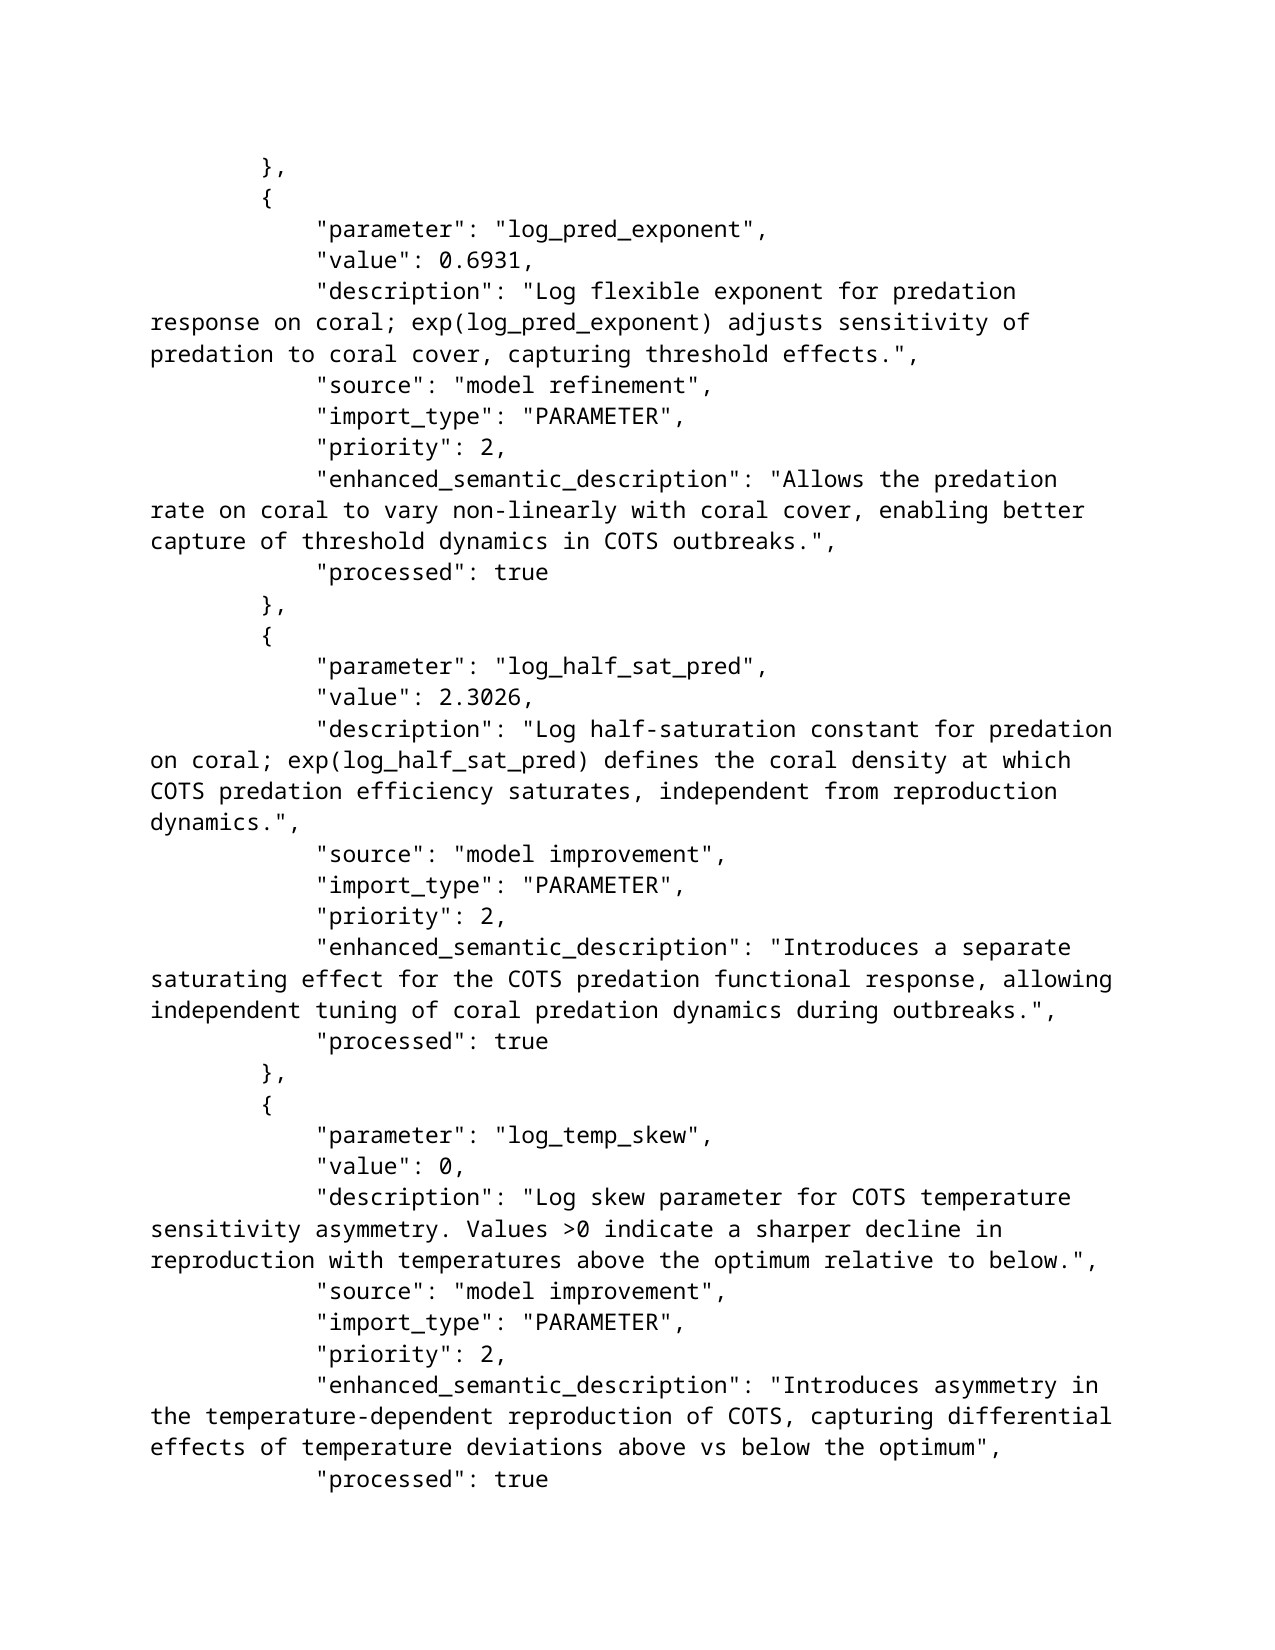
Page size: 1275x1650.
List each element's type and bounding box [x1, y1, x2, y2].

text [150, 150, 1125, 1494]
